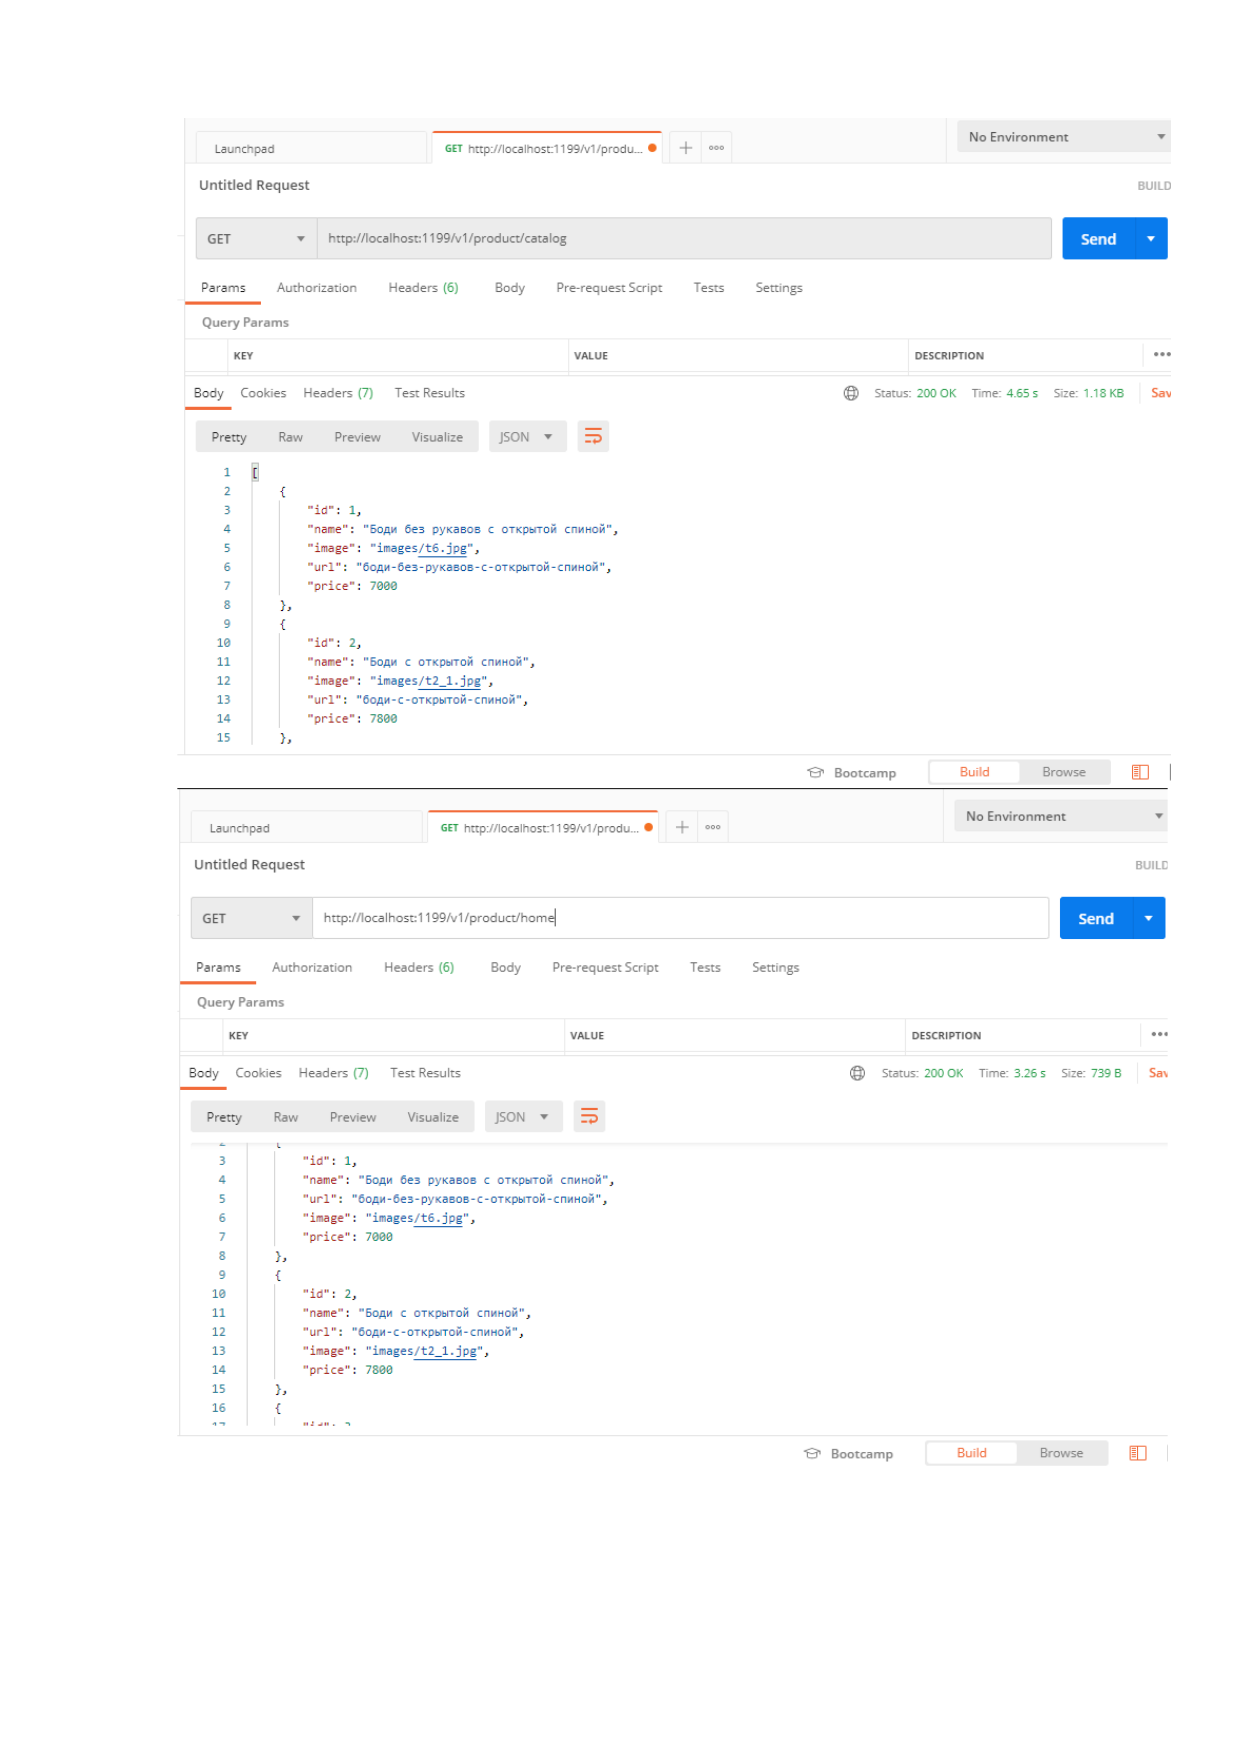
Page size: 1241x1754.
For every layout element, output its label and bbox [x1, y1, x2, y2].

picture [177, 118, 1171, 1470]
